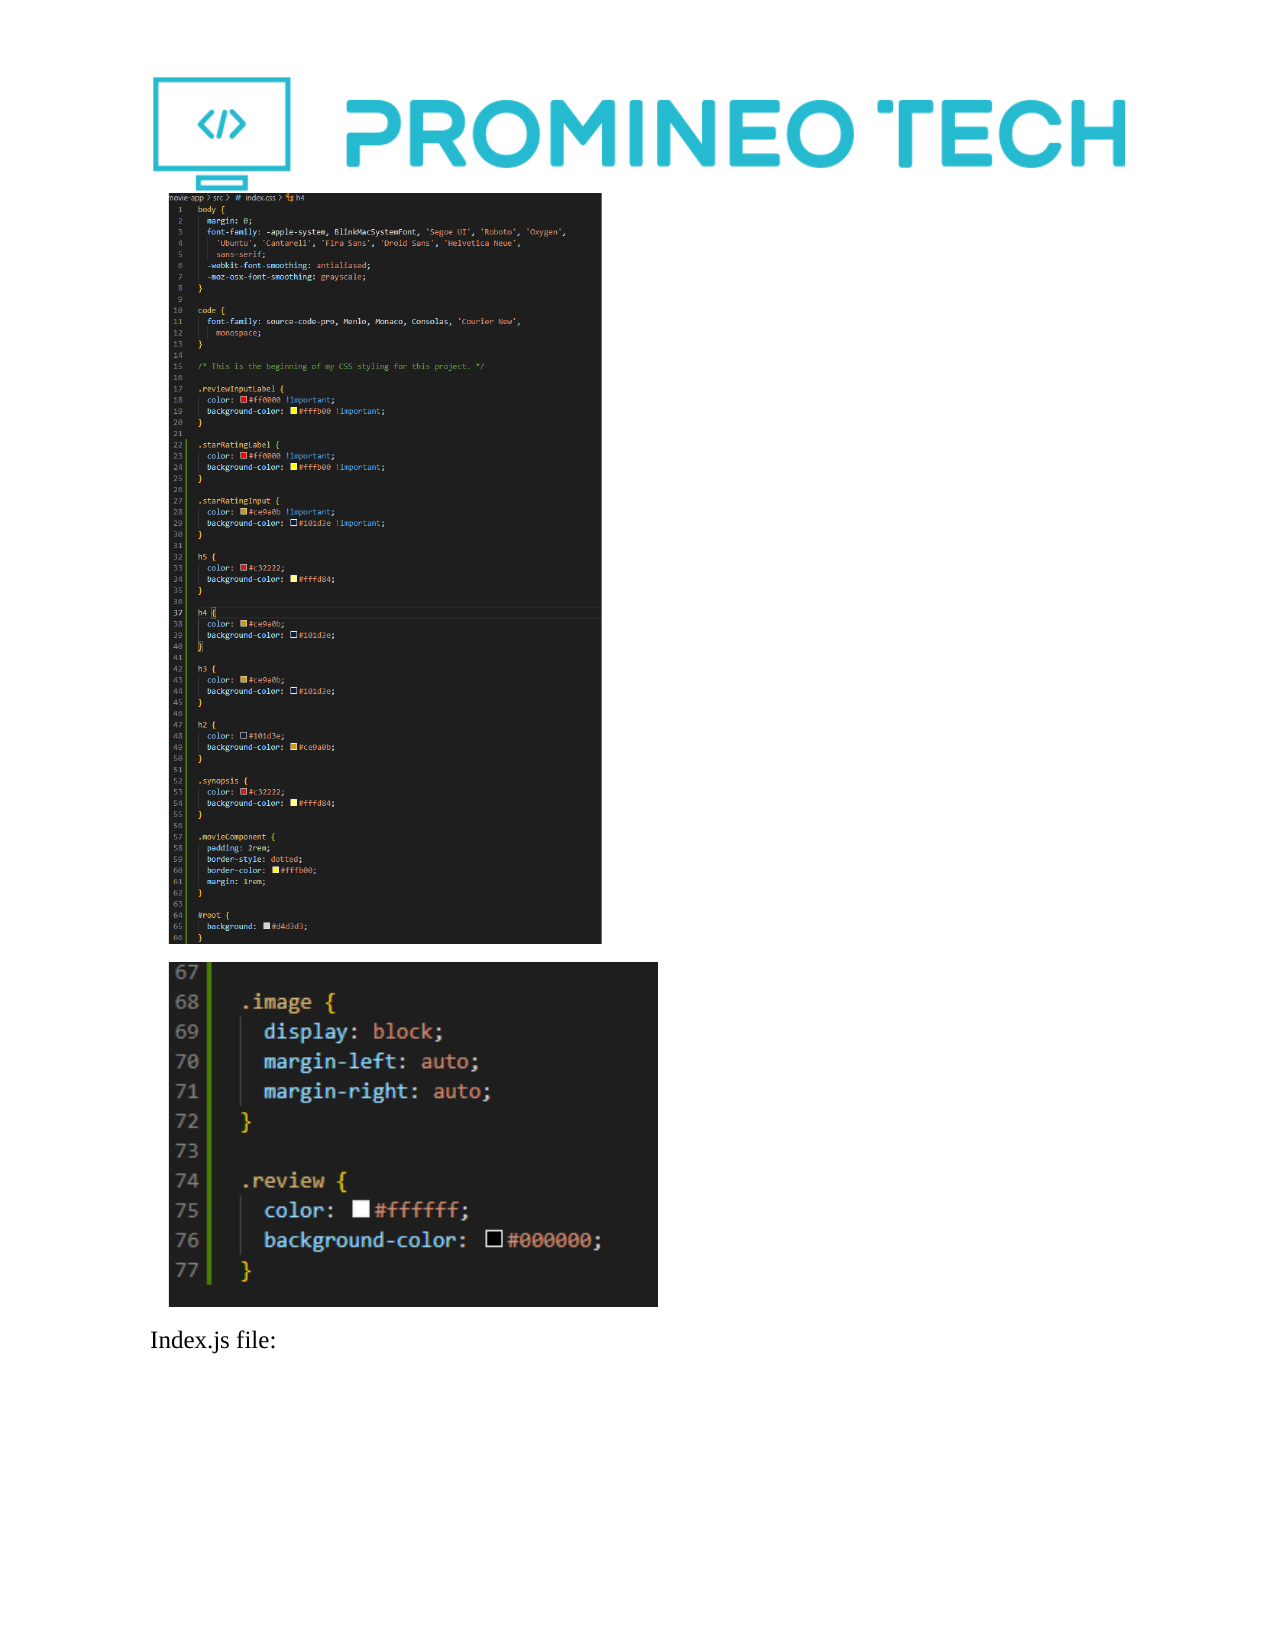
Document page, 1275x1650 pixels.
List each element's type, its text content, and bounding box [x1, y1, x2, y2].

text Index.js file: [150, 1325, 1125, 1354]
picture [150, 75, 1125, 194]
